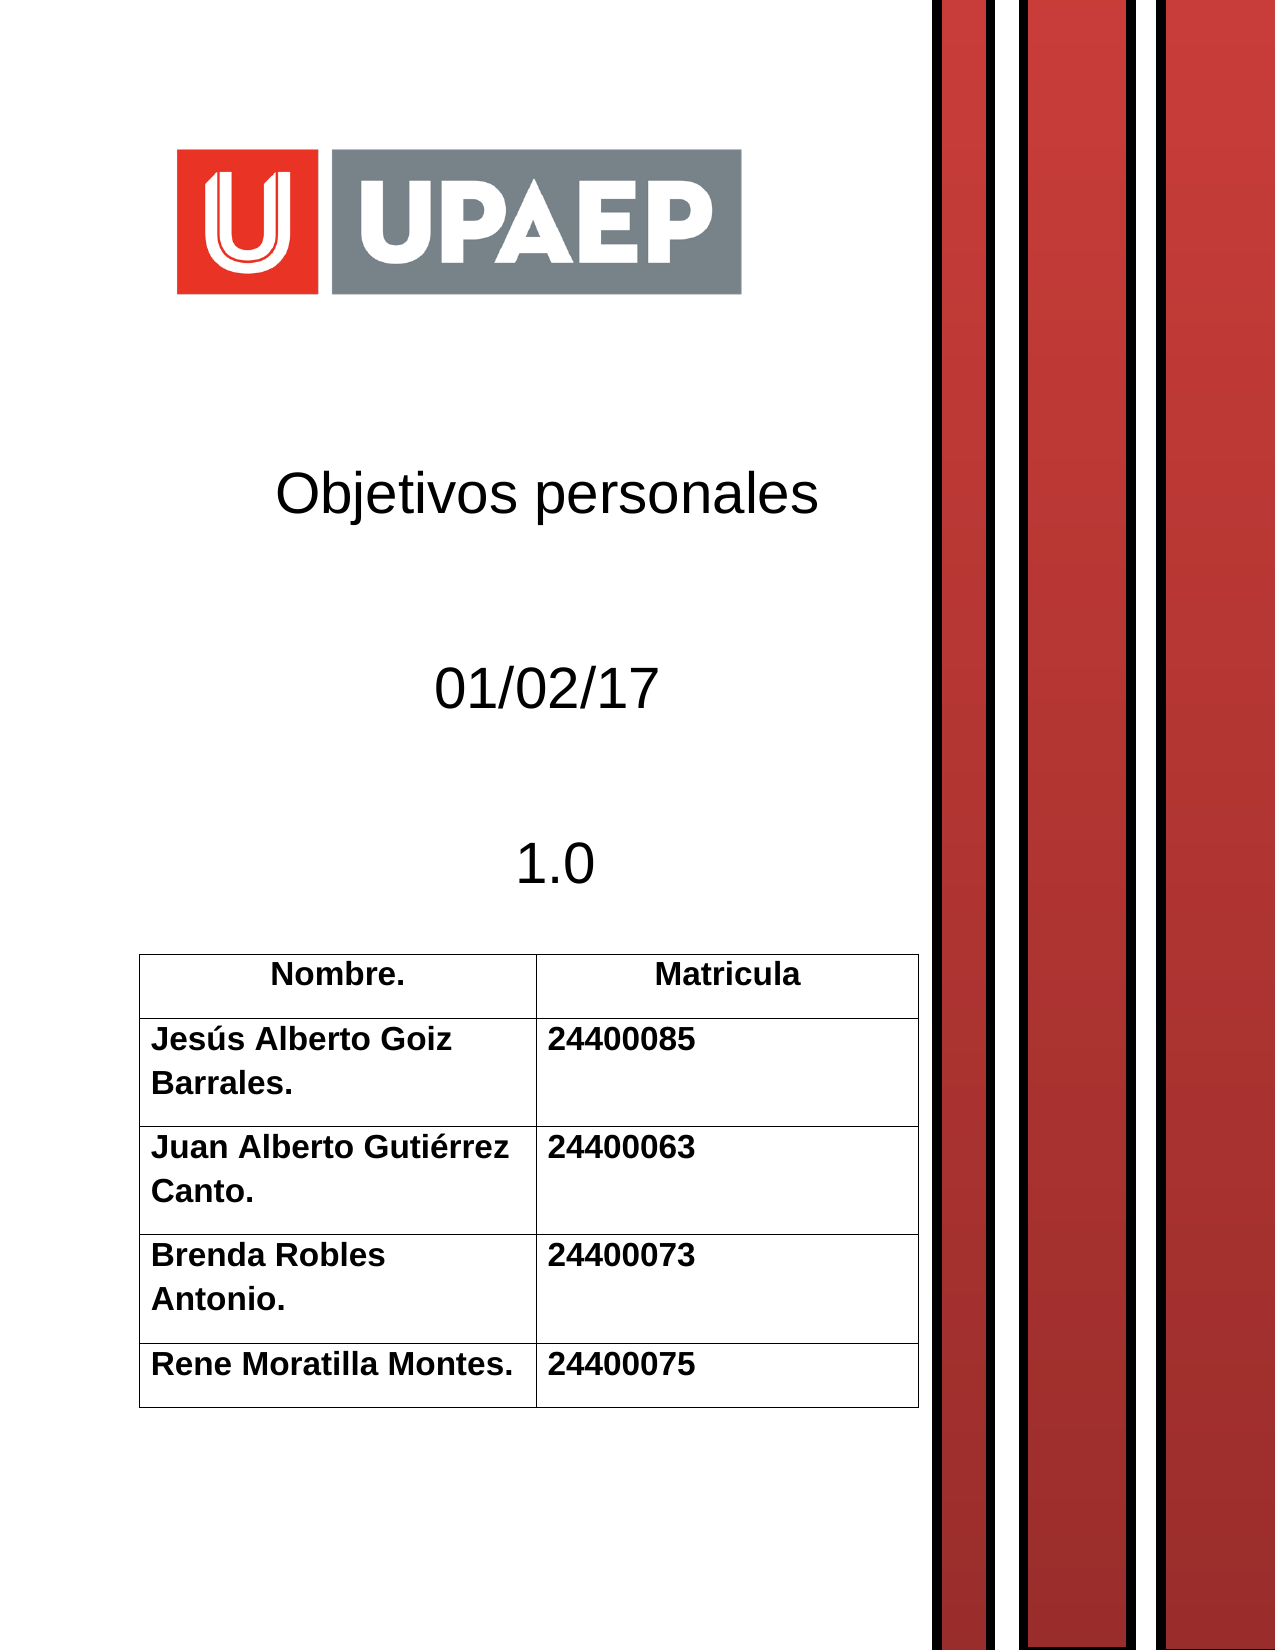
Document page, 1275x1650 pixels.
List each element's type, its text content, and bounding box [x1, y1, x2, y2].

table_cell 24400085 [537, 1019, 918, 1126]
table_cell Jesús Alberto Goiz Barrales. [140, 1019, 536, 1126]
text 01/02/17 [177, 654, 1098, 721]
table_cell 24400075 [537, 1344, 918, 1407]
table_header Matricula [537, 955, 918, 1018]
table_header Nombre. [140, 955, 536, 1018]
picture [176, 147, 745, 298]
table_cell Rene Moratilla Montes. [140, 1344, 536, 1407]
table_cell Brenda Robles Antonio. [140, 1235, 536, 1343]
table_cell Juan Alberto Gutiérrez Canto. [140, 1127, 536, 1234]
text Objetivos personales [177, 458, 1098, 525]
text 1.0 [177, 752, 1098, 928]
table_cell 24400073 [537, 1235, 918, 1343]
table_cell 24400063 [537, 1127, 918, 1234]
